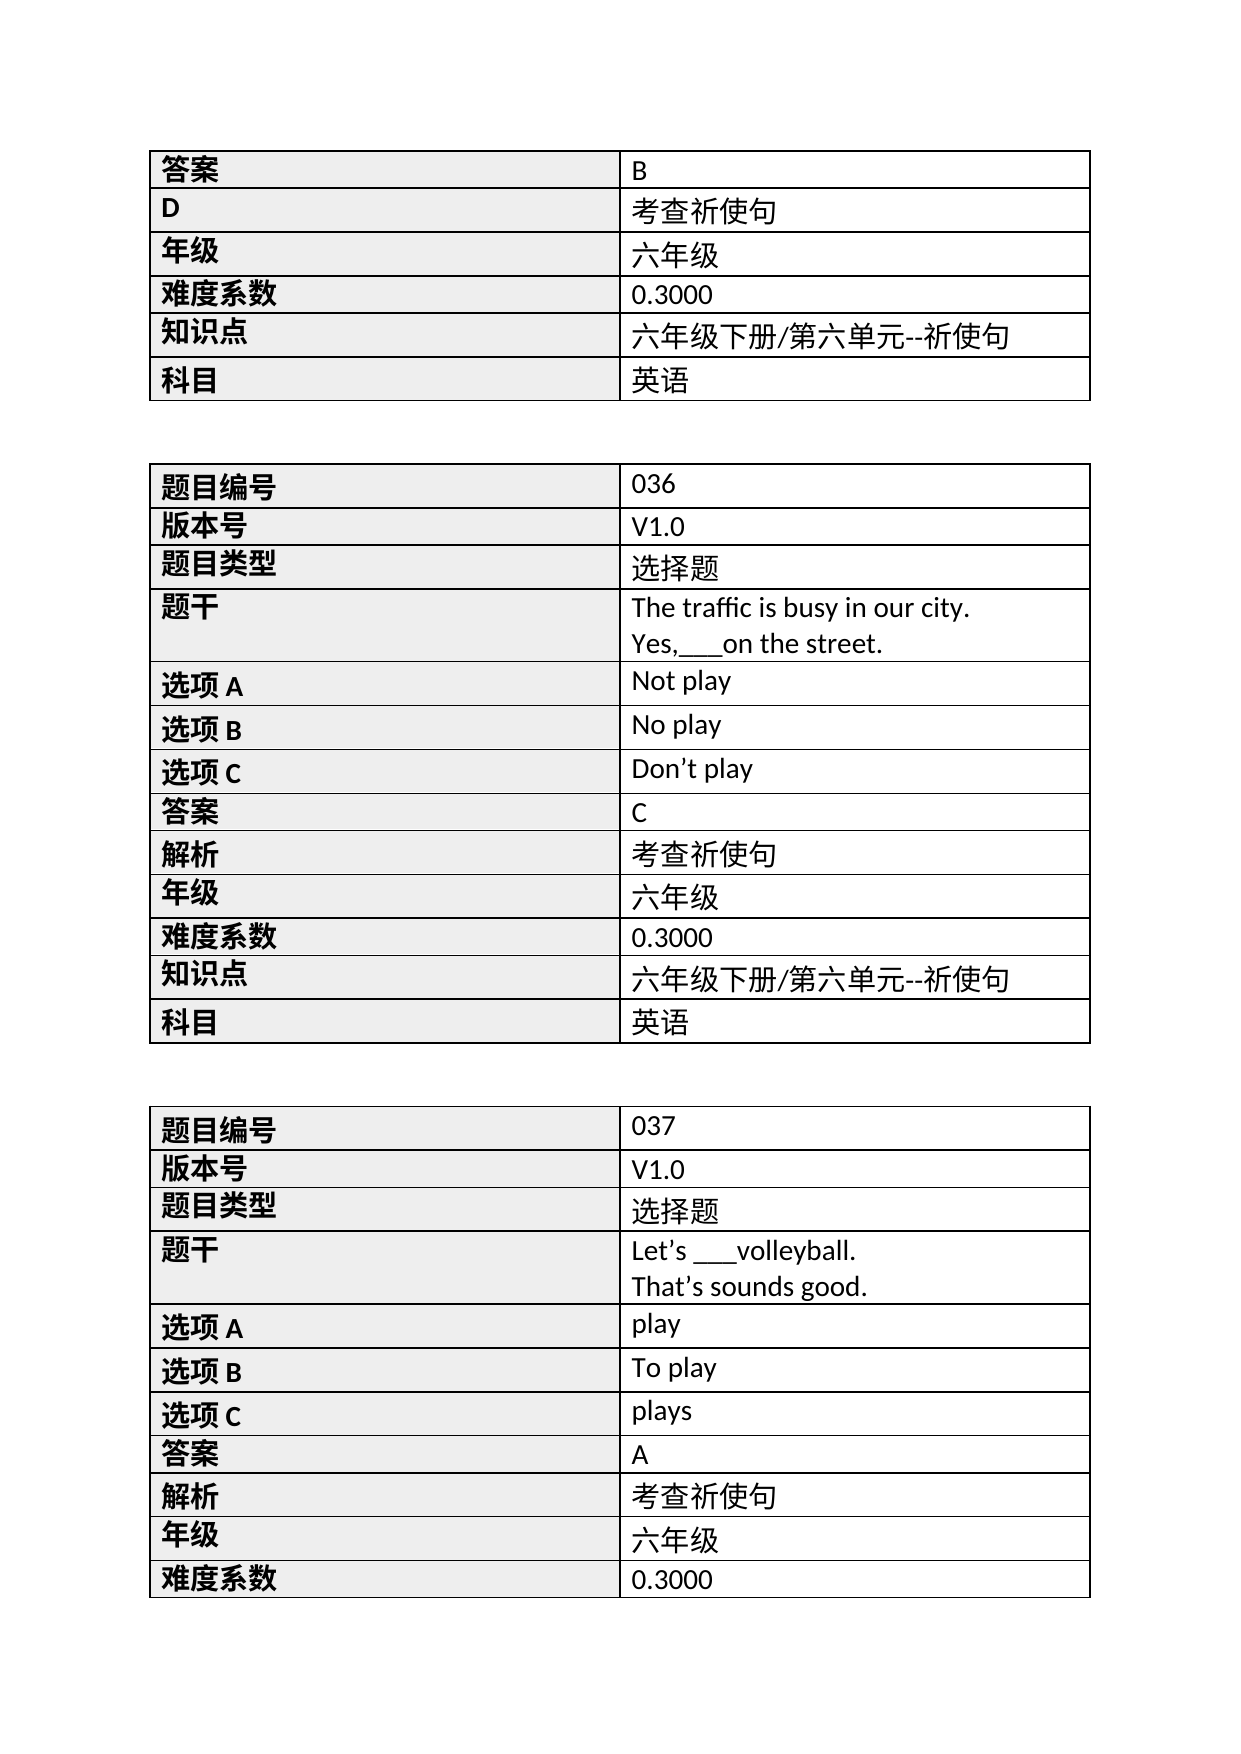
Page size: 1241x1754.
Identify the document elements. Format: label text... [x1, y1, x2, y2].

table_cell Not play [621, 662, 1089, 705]
table_cell 考查祈使句 [621, 1474, 1089, 1516]
table_cell 题目类型 [151, 1188, 619, 1230]
table_cell 知识点 [151, 956, 619, 998]
table_cell plays [621, 1393, 1089, 1435]
table_cell Don’t play [621, 750, 1089, 792]
table_cell 版本号 [151, 509, 619, 544]
table_cell 题干 [151, 590, 619, 661]
table_cell 答案 [151, 794, 619, 829]
table_cell 答案 [151, 1436, 619, 1472]
table_cell V1.0 [621, 509, 1089, 544]
table_cell 科目 [151, 1000, 619, 1042]
table_cell Let’s ___volleyball. That’s sounds good. [621, 1232, 1089, 1303]
table_cell No play [621, 706, 1089, 748]
table_cell V1.0 [621, 1151, 1089, 1187]
table_cell 选项B [151, 706, 619, 748]
table_cell 选项A [151, 662, 619, 705]
table_cell 答案 [151, 152, 619, 187]
table_cell 解析 [151, 831, 619, 873]
table_cell A [621, 1436, 1089, 1472]
table_cell 年级 [151, 875, 619, 917]
table_cell 选项A [151, 1305, 619, 1347]
table_cell play [621, 1305, 1089, 1347]
table_cell 考查祈使句 [621, 831, 1089, 873]
table_header 037 [621, 1107, 1089, 1149]
table_cell 版本号 [151, 1151, 619, 1187]
table_cell 0.3000 [621, 1561, 1089, 1597]
table_cell 考查祈使句 [621, 189, 1089, 231]
table_cell To play [621, 1349, 1089, 1391]
table_cell 科目 [151, 358, 619, 400]
table_cell 选择题 [621, 1188, 1089, 1230]
table_cell 题干 [151, 1232, 619, 1303]
table_cell 选项C [151, 750, 619, 792]
table_cell 难度系数 [151, 1561, 619, 1597]
table_cell 六年级 [621, 233, 1089, 275]
table_cell C [621, 794, 1089, 829]
table_cell 知识点 [151, 314, 619, 356]
table_cell 英语 [621, 1000, 1089, 1042]
table_cell 六年级下册/第六单元--祈使句 [621, 956, 1089, 998]
table_cell 六年级 [621, 1517, 1089, 1560]
table_cell 年级 [151, 233, 619, 275]
table_cell 英语 [621, 358, 1089, 400]
table_cell 0.3000 [621, 919, 1089, 954]
table_header 036 [621, 465, 1089, 507]
table_cell 难度系数 [151, 919, 619, 954]
table_cell 难度系数 [151, 277, 619, 312]
table_cell 年级 [151, 1517, 619, 1560]
table_header 题目编号 [151, 1107, 619, 1149]
table_cell 解析 [151, 1474, 619, 1516]
table_cell 0.3000 [621, 277, 1089, 312]
table_cell D [151, 189, 619, 231]
table_cell 题目类型 [151, 546, 619, 588]
table_cell 选项C [151, 1393, 619, 1435]
table_cell 六年级 [621, 875, 1089, 917]
table_cell B [621, 152, 1089, 187]
table_cell 选项B [151, 1349, 619, 1391]
table_cell 六年级下册/第六单元--祈使句 [621, 314, 1089, 356]
table_cell The traffic is busy in our city. Yes,___on the street. [621, 590, 1089, 661]
table_cell 选择题 [621, 546, 1089, 588]
table_header 题目编号 [151, 465, 619, 507]
